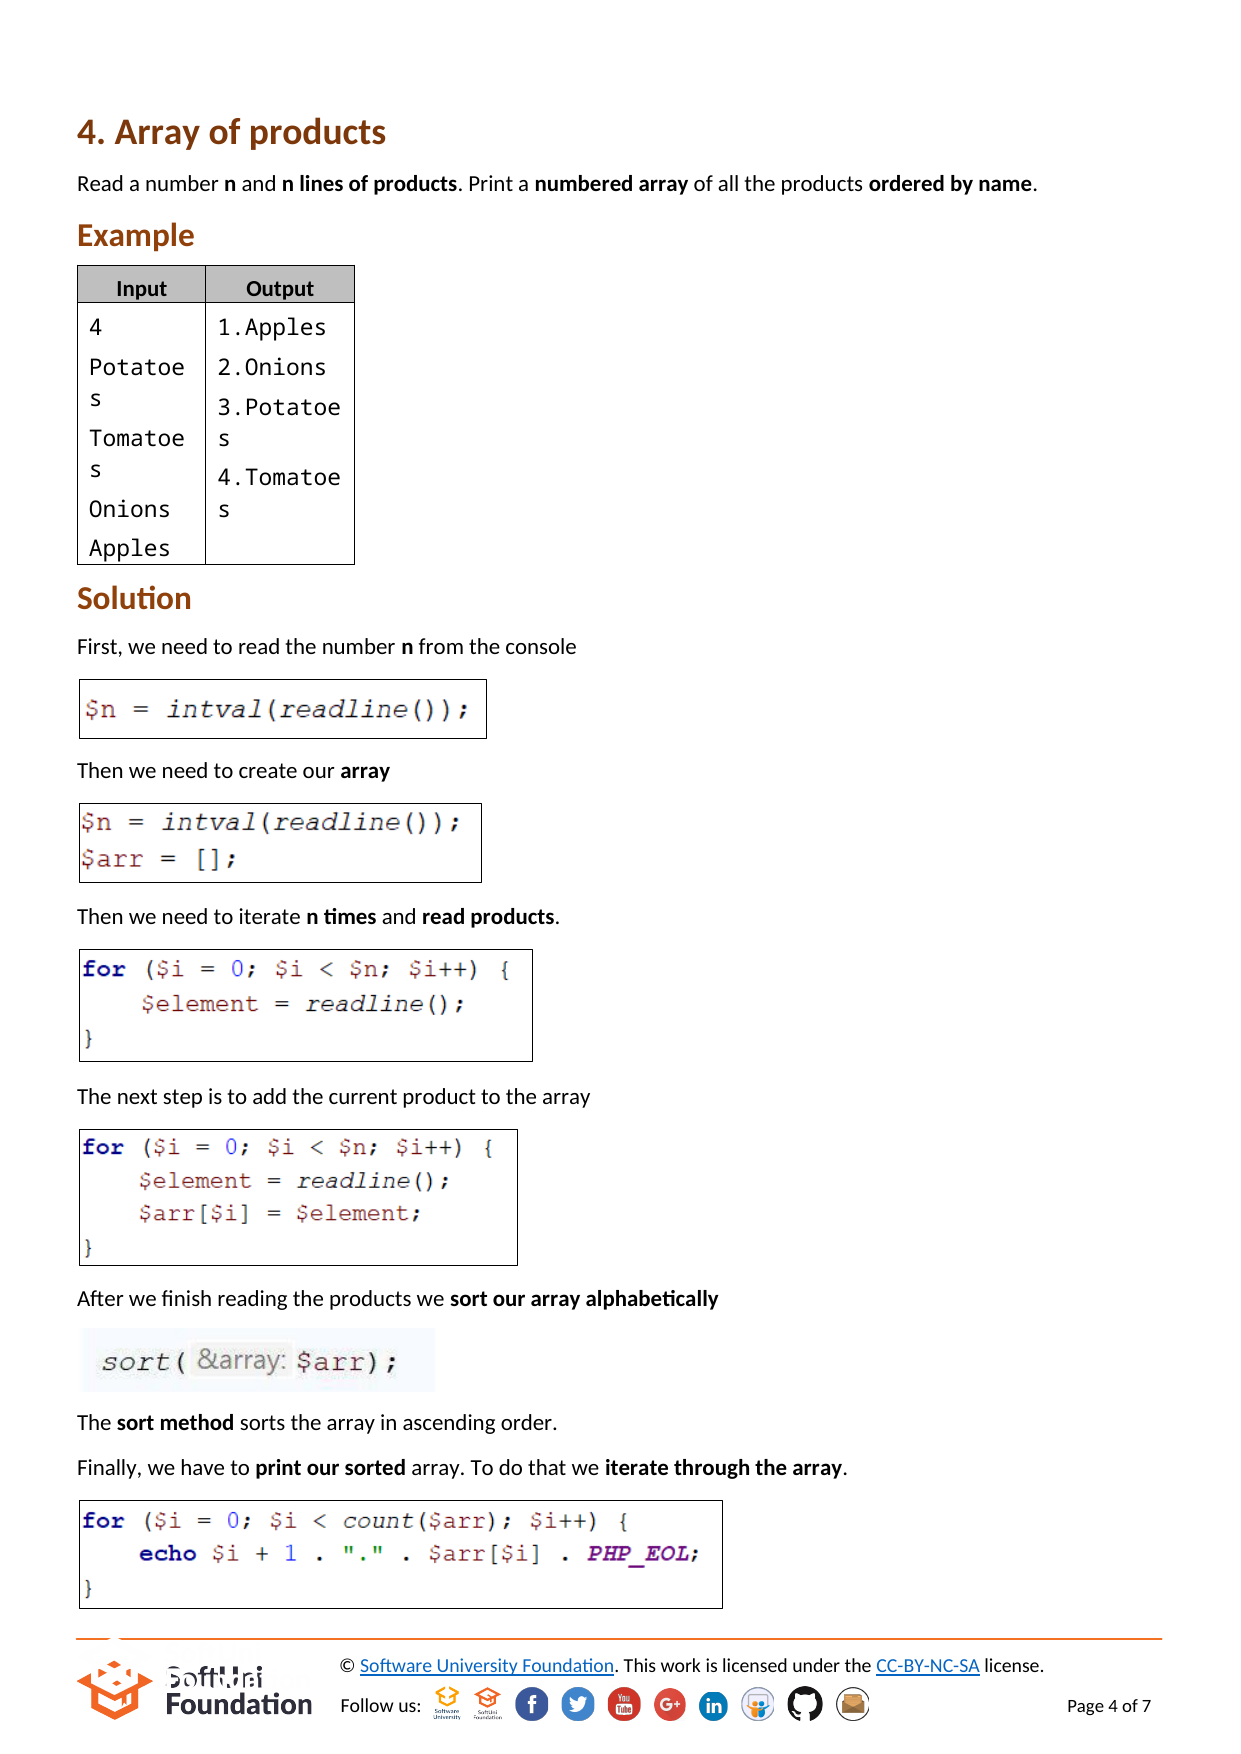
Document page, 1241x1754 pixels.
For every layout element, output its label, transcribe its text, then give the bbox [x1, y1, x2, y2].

picture [76, 1328, 436, 1392]
picture [80, 950, 532, 1061]
text First, we need to read the number n from the console [77, 632, 1163, 660]
text Then we need to create our array [77, 756, 1163, 784]
picture [433, 1686, 461, 1721]
text The next step is to add the current product to the array [77, 1082, 1163, 1110]
picture [699, 1712, 707, 1721]
picture [836, 1687, 869, 1721]
picture [561, 1687, 595, 1721]
subtitle Example [77, 214, 1163, 254]
subtitle Array of products [77, 108, 1163, 154]
picture [80, 1501, 722, 1608]
text After we finish reading the products we sort our array alphabetically [77, 1284, 1163, 1312]
picture [607, 1687, 641, 1721]
picture [80, 804, 481, 882]
picture [76, 1636, 312, 1720]
picture [720, 1712, 728, 1721]
picture [741, 1687, 774, 1721]
picture [80, 680, 486, 738]
text Read a number n and n lines of products. Print a numbered array of all the products ordered by name. [77, 169, 1163, 197]
table_cell 4 Potatoes Tomatoes Onions Apples [78, 303, 205, 563]
table_cell 1.Apples 2.Onions 3.Potatoes 4.Tomatoes [206, 303, 354, 563]
picture [515, 1687, 549, 1721]
picture [80, 1130, 517, 1265]
table_header Input [78, 266, 205, 302]
picture [722, 1692, 728, 1700]
table_header Output [206, 266, 354, 302]
picture [654, 1688, 686, 1721]
picture [787, 1686, 823, 1721]
picture [473, 1687, 502, 1721]
picture [699, 1692, 705, 1700]
text The sort method sorts the array in ascending order. [77, 1408, 1163, 1436]
picture [712, 1703, 721, 1712]
text Then we need to iterate n times and read products. [77, 902, 1163, 930]
subtitle Solution [77, 577, 1163, 618]
text Finally, we have to print our sorted array. To do that we iterate through the array. [77, 1453, 1163, 1481]
